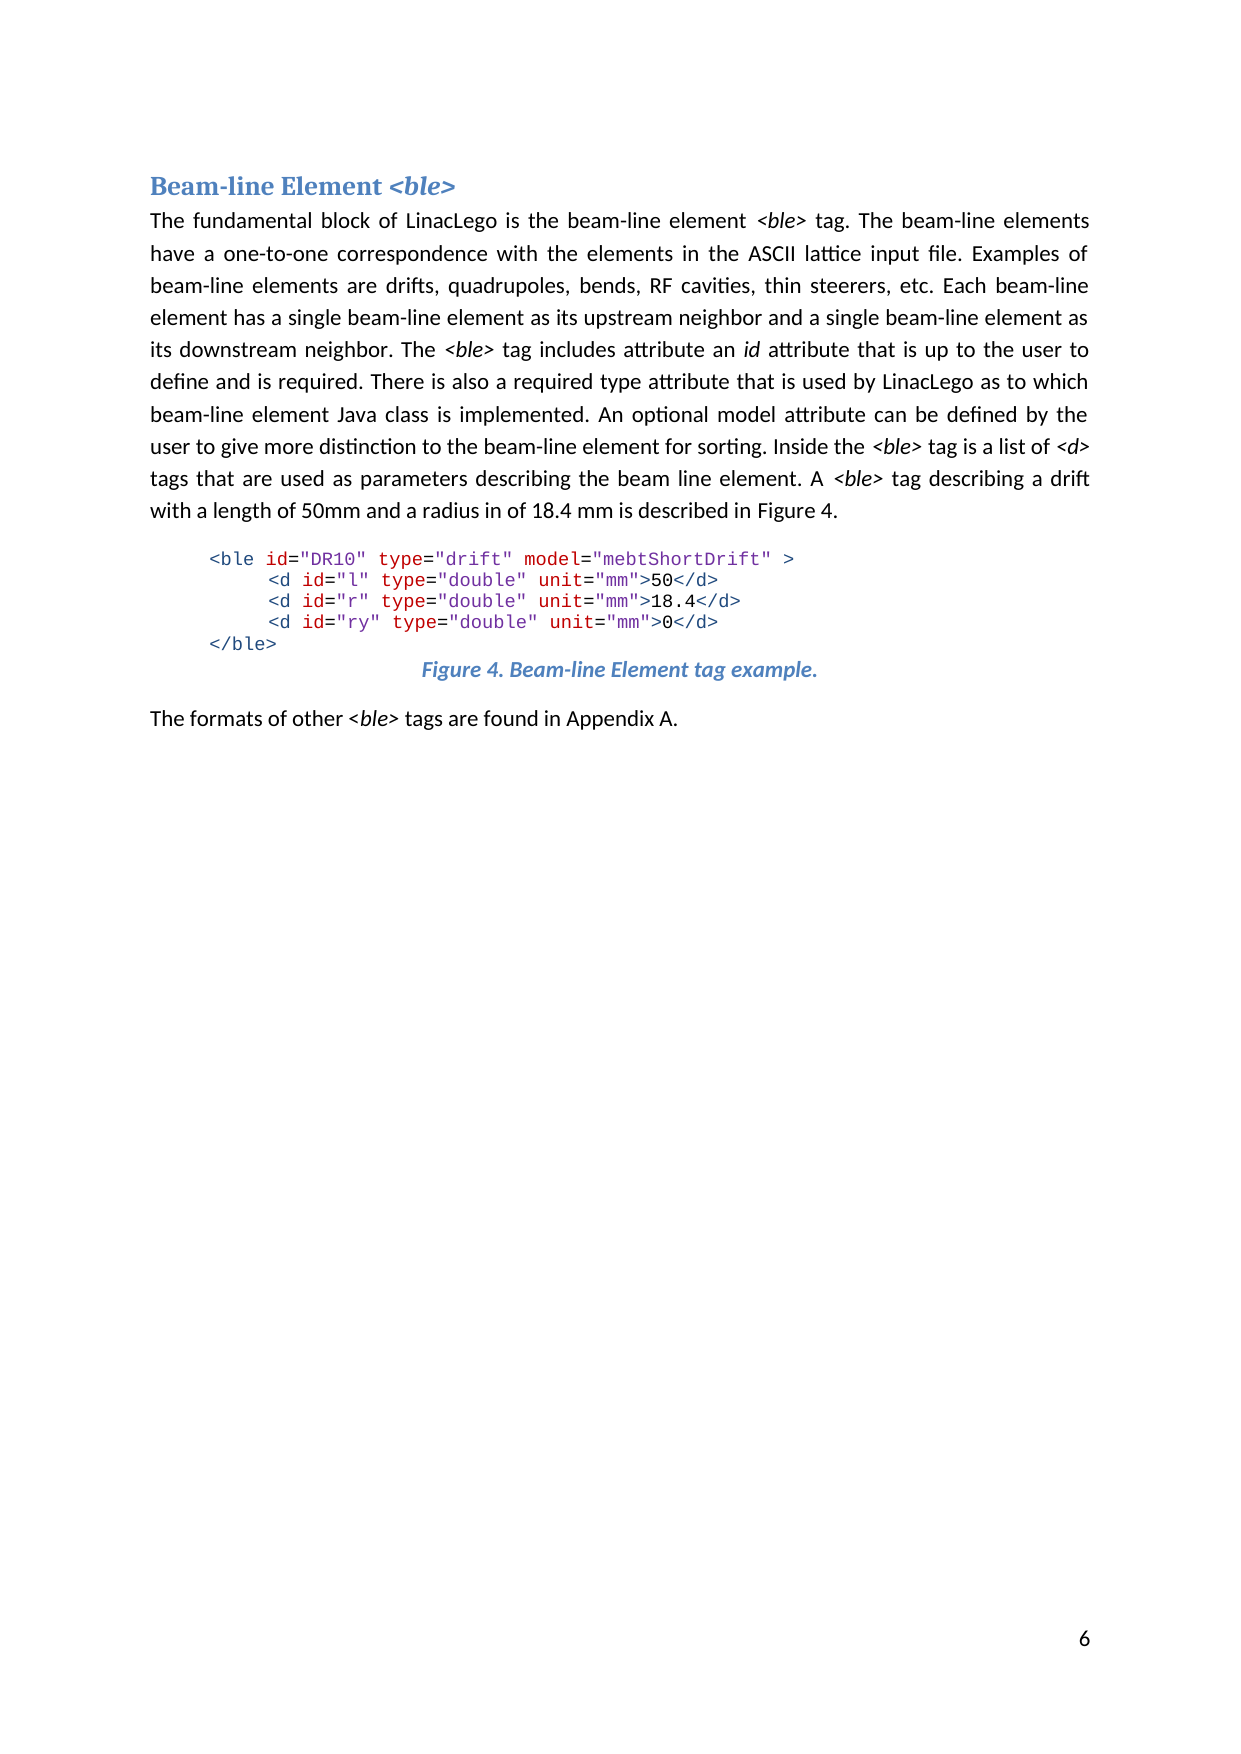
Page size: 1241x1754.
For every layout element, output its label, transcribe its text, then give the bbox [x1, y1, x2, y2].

text <d id="ry" type="double" unit="mm">0</d> [150, 613, 1090, 634]
text <d id="l" type="double" unit="mm">50</d> [150, 571, 1090, 592]
text The formats of other <ble> tags are found in Appendix A. [150, 704, 1090, 732]
text The fundamental block of LinacLego is the beam-line element <ble> tag. The beam-line elements have a one-to-one correspondence with the elements in the ASCII lattice input file. Examples of beam-line elements are drifts, quadrupoles, bends, RF cavities, thin steerers, etc. Each beam-line element has a single beam-line element as its upstream neighbor and a single beam-line element as its downstream neighbor. The <ble> tag includes attribute an id attribute that is up to the user to define and is required. There is also a required type attribute that is used by LinacLego as to which beam-line element Java class is implemented. An optional model attribute can be defined by the user to give more distinction to the beam-line element for sorting. Inside the <ble> tag is a list of <d> tags that are used as parameters describing the beam line element. A <ble> tag describing a drift with a length of 50mm and a radius in of 18.4 mm is described in Figure 4. [150, 207, 1090, 524]
text <d id="r" type="double" unit="mm">18.4</d> [150, 592, 1090, 613]
text <ble id="DR10" type="drift" model="mebtShortDrift" > [150, 549, 1090, 571]
subtitle Beam-line Element <ble> [150, 171, 1090, 202]
text Figure 4. Beam-line Element tag example. [150, 656, 1090, 683]
text </ble> [150, 634, 1090, 656]
